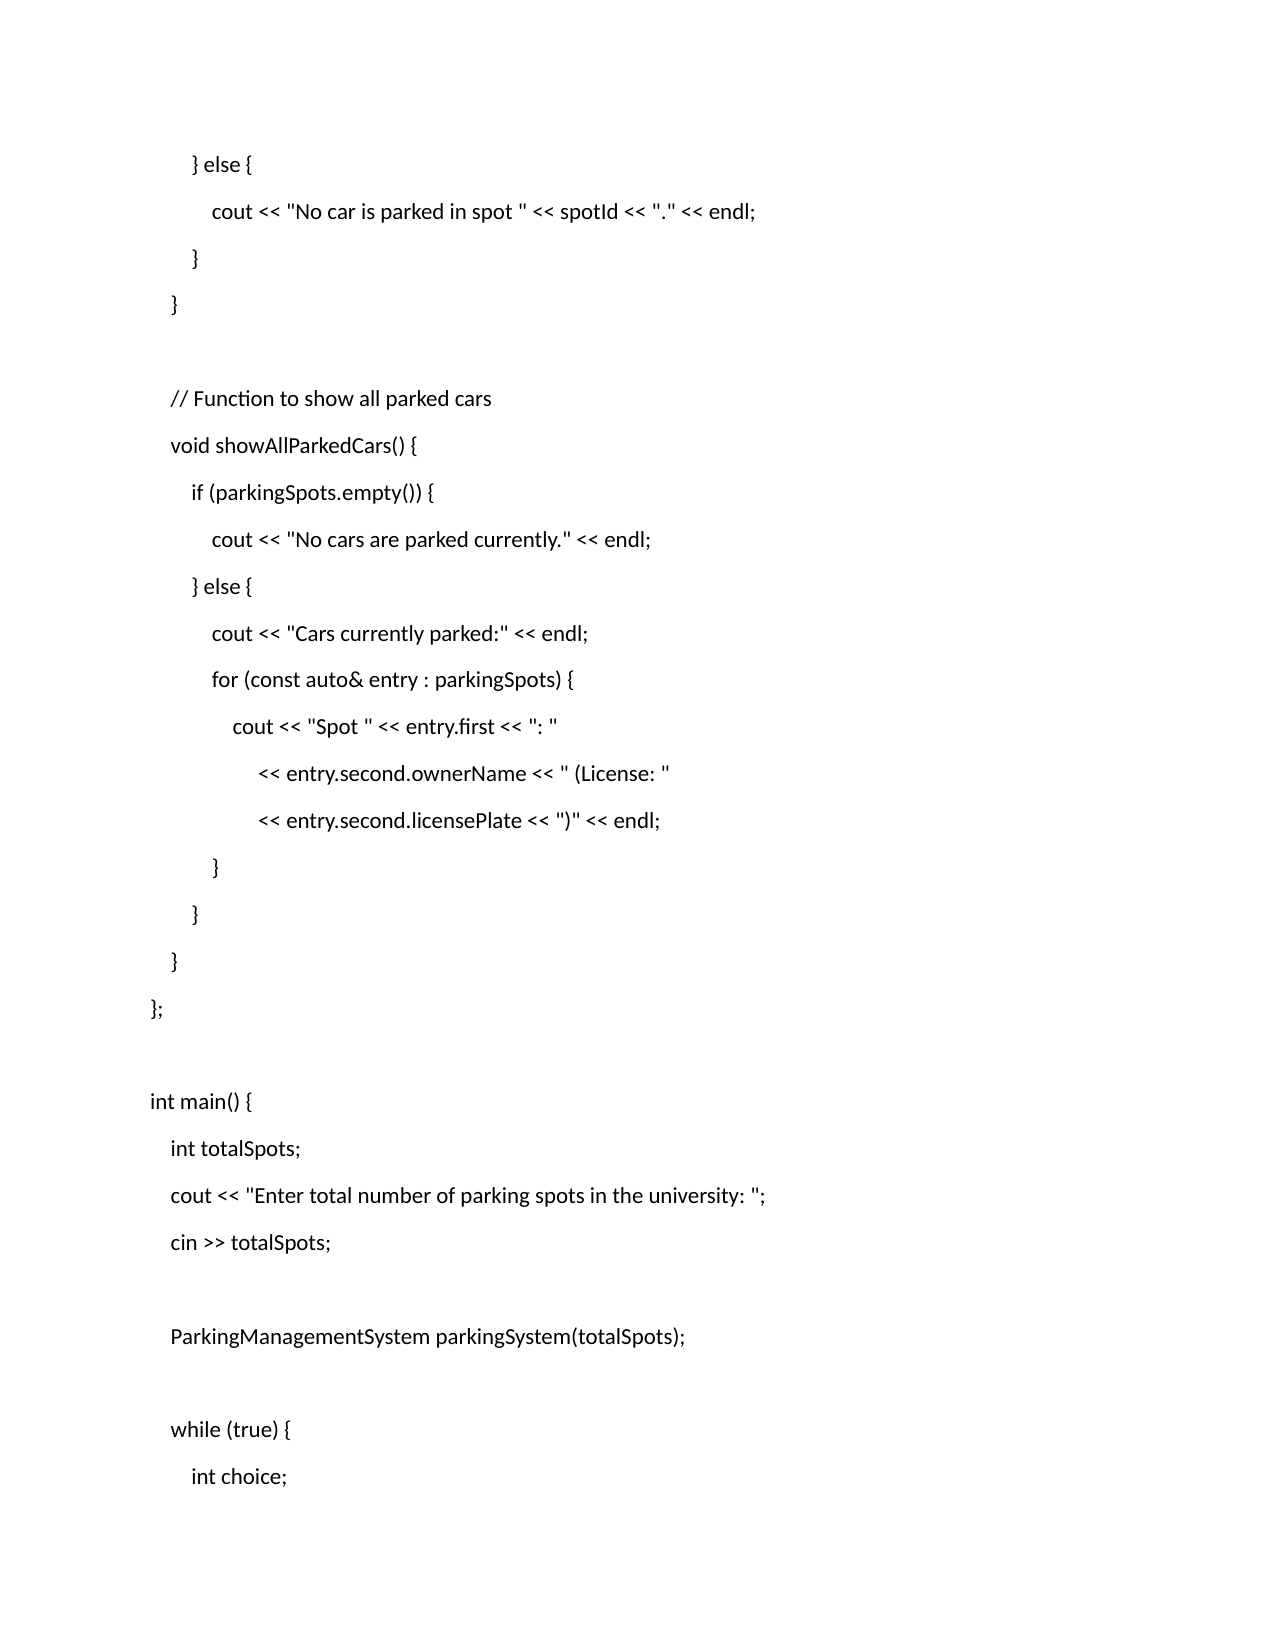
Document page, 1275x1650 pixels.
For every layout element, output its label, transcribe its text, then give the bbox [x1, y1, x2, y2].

text } [150, 291, 1125, 319]
text << entry.second.ownerName << " (License: " [150, 759, 1125, 787]
text cout << "Cars currently parked:" << endl; [150, 619, 1125, 647]
text cout << "Enter total number of parking spots in the university: "; [150, 1181, 1125, 1209]
text cin >> totalSpots; [150, 1228, 1125, 1256]
text ParkingManagementSystem parkingSystem(totalSpots); [150, 1322, 1125, 1350]
text cout << "No cars are parked currently." << endl; [150, 525, 1125, 553]
text } [150, 853, 1125, 881]
text } else { [150, 572, 1125, 600]
text } [150, 947, 1125, 975]
text if (parkingSpots.empty()) { [150, 478, 1125, 506]
text while (true) { [150, 1416, 1125, 1444]
text int main() { [150, 1087, 1125, 1116]
text } [150, 244, 1125, 272]
text void showAllParkedCars() { [150, 431, 1125, 459]
text }; [150, 994, 1125, 1022]
text int totalSpots; [150, 1134, 1125, 1162]
text << entry.second.licensePlate << ")" << endl; [150, 806, 1125, 834]
text } [150, 900, 1125, 928]
text } else { [150, 150, 1125, 178]
text cout << "Spot " << entry.first << ": " [150, 712, 1125, 741]
text for (const auto& entry : parkingSpots) { [150, 666, 1125, 694]
text int choice; [150, 1462, 1125, 1491]
text cout << "No car is parked in spot " << spotId << "." << endl; [150, 197, 1125, 225]
text // Function to show all parked cars [150, 384, 1125, 412]
